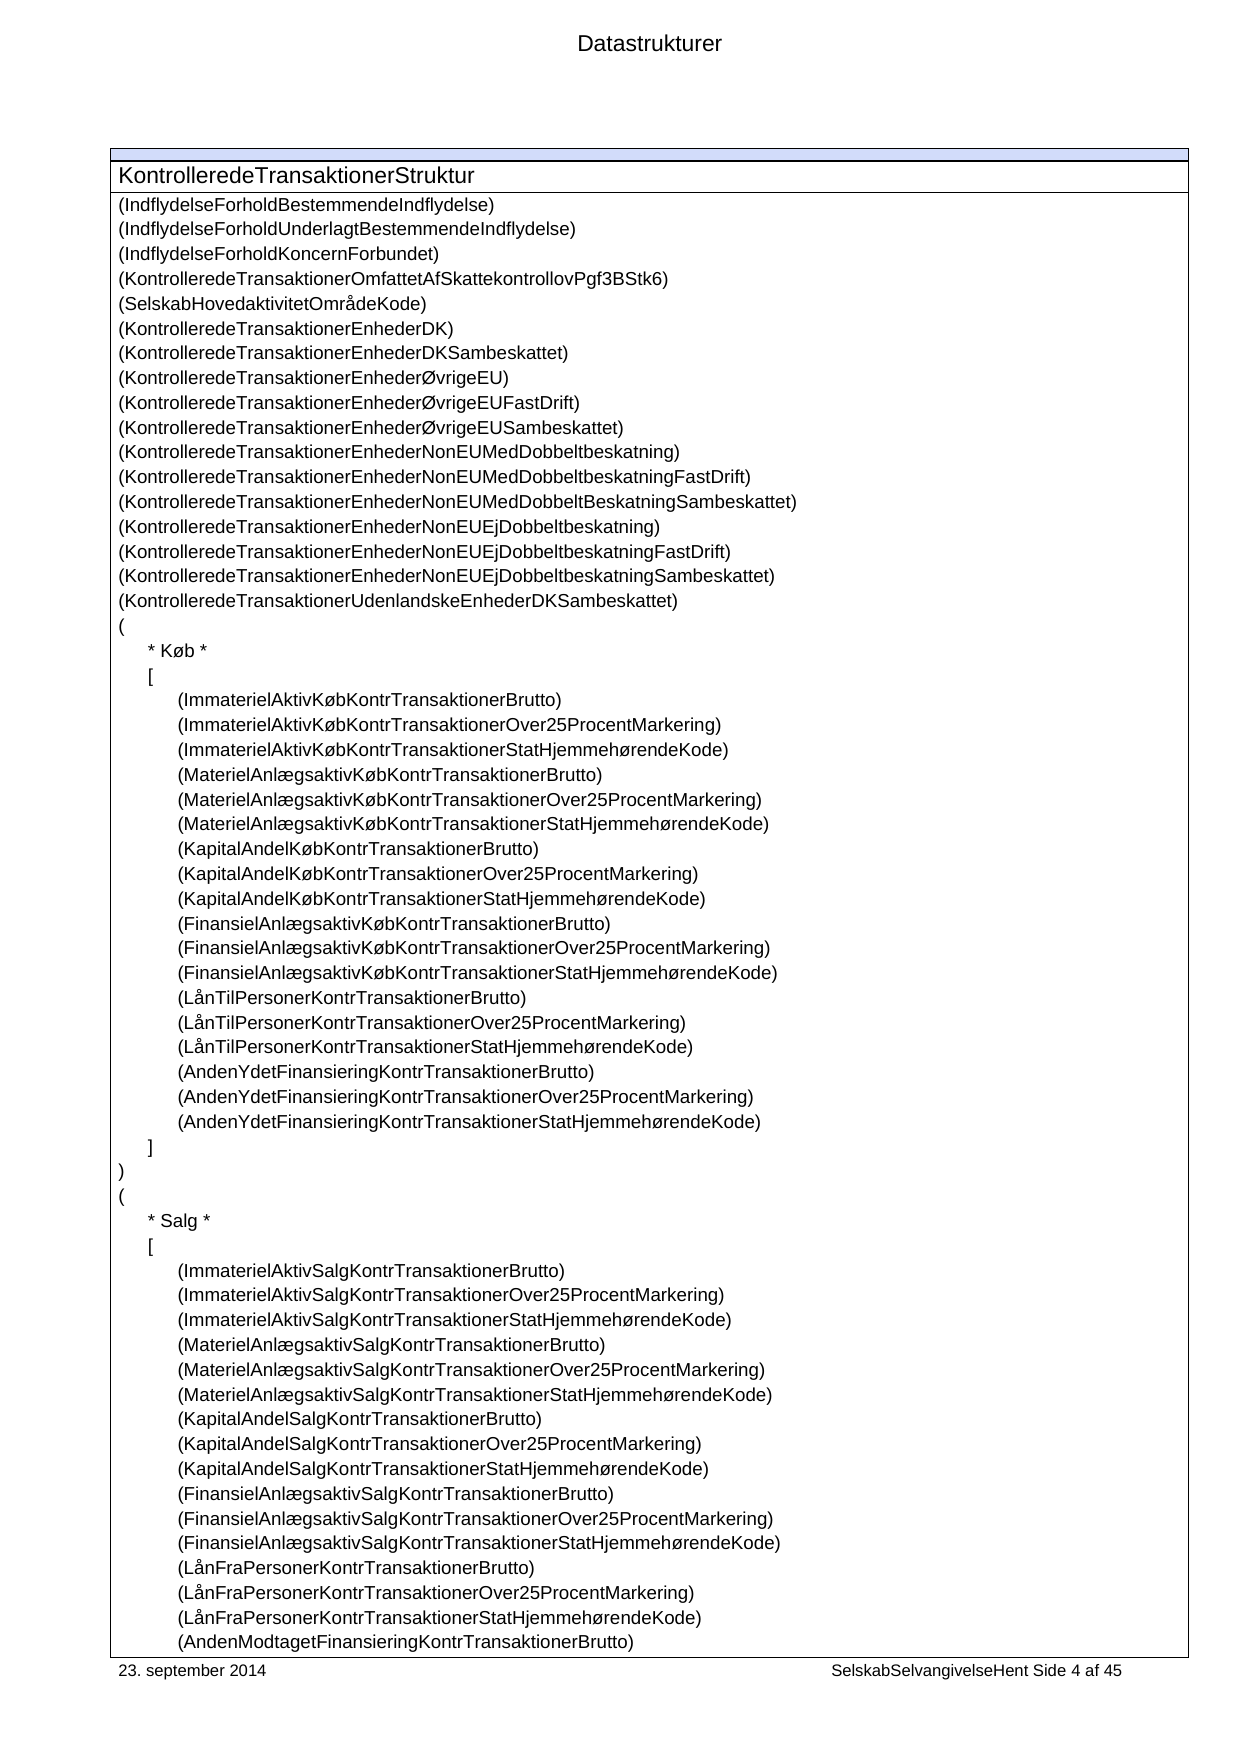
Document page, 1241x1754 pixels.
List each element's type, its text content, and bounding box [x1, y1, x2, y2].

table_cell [111, 193, 1188, 1657]
table_cell KontrolleredeTransaktionerStruktur [111, 162, 1188, 192]
table_header [111, 149, 1188, 160]
